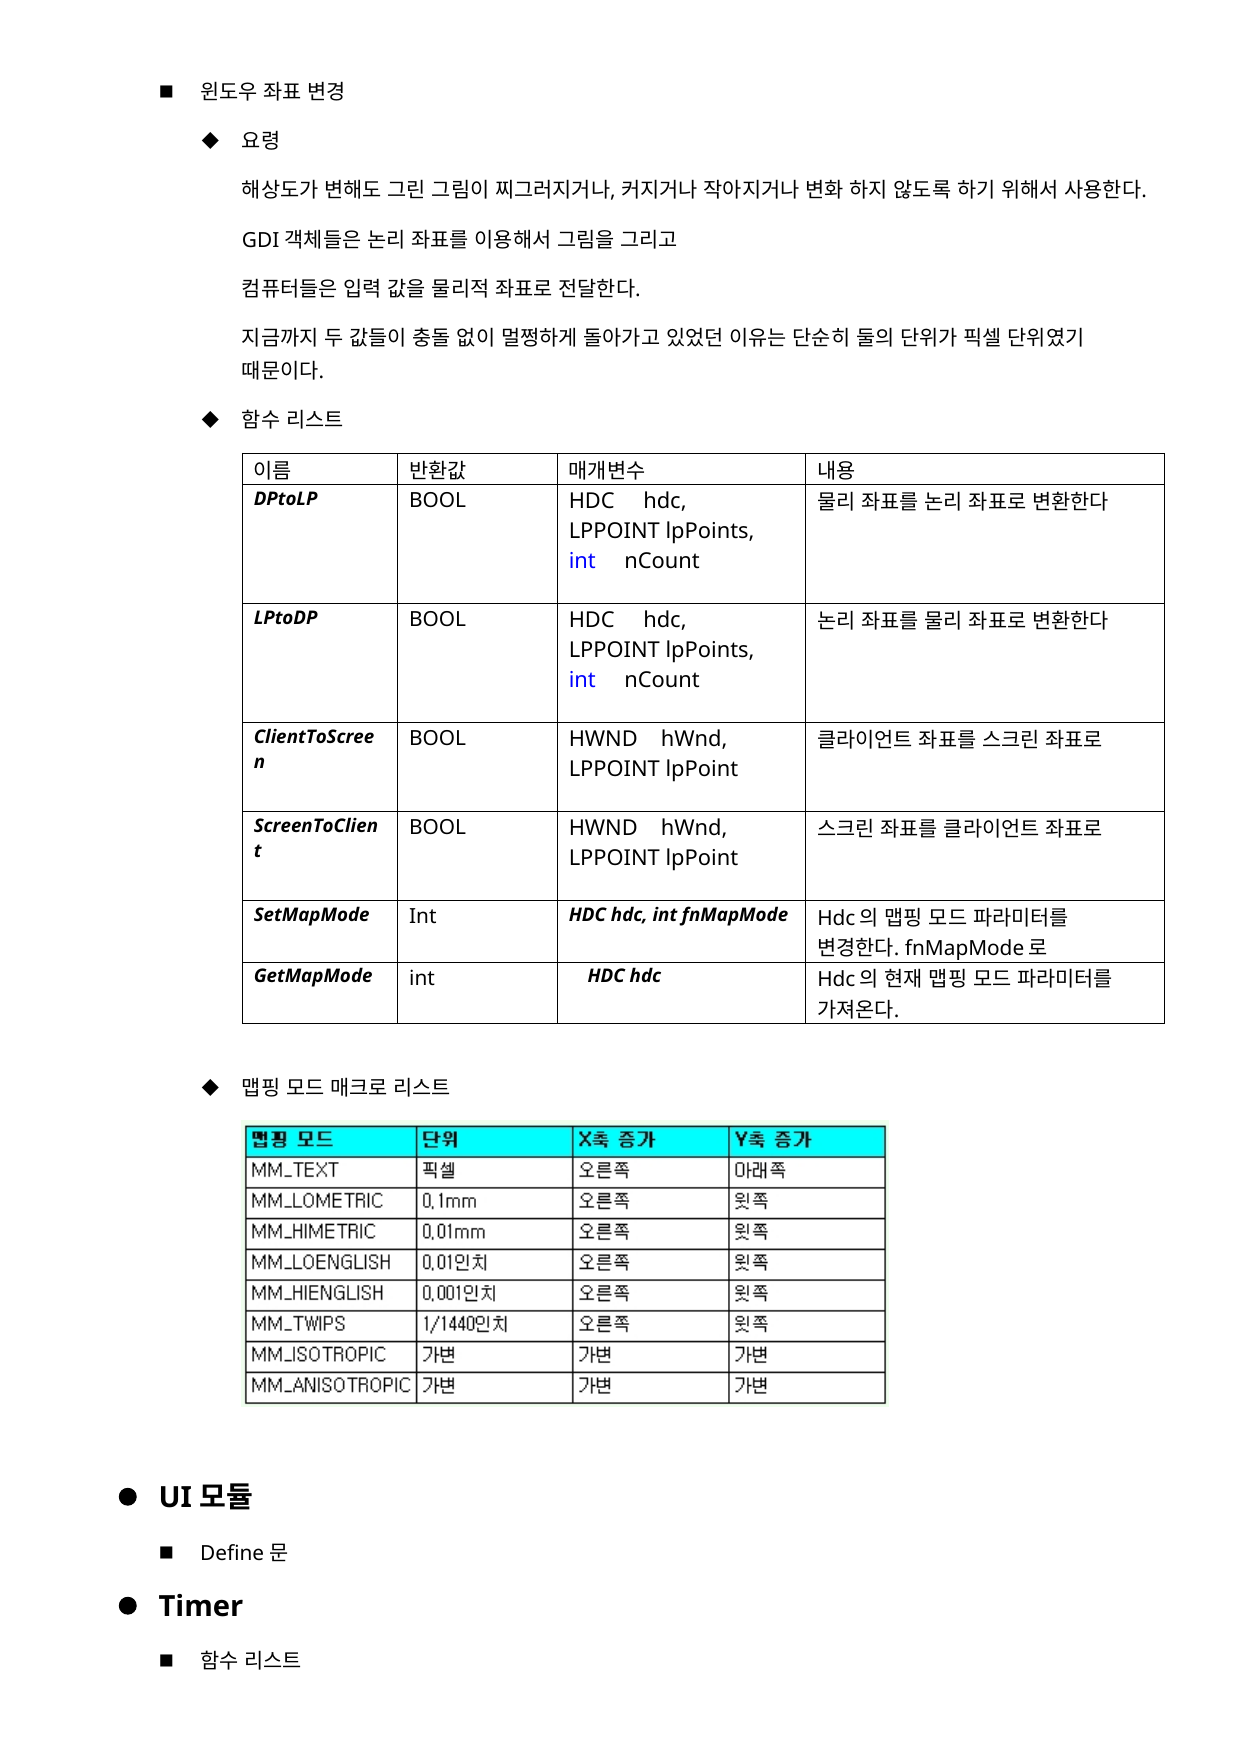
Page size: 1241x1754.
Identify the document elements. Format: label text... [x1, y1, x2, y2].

table_cell ScreenToClient [243, 812, 397, 900]
list 요령 [200, 124, 1165, 154]
table_cell HWND hWnd, LPPOINT lpPoint [558, 812, 805, 900]
table_cell BOOL [398, 604, 557, 722]
table_cell int [398, 963, 557, 1023]
table_cell BOOL [398, 812, 557, 900]
table_cell GetMapMode [243, 963, 397, 1023]
table_cell DPtoLP [243, 485, 397, 603]
list Define 문 [158, 1536, 1165, 1566]
list 함수 리스트 [158, 1644, 1165, 1675]
list 윈도우 좌표 변경 [158, 75, 1165, 105]
list 지금까지 두 값들이 충돌 없이 멀쩡하게 돌아가고 있었던 이유는 단순히 둘의 단위가 픽셀 단위였기 때문이다. [242, 322, 1165, 384]
table_header 내용 [806, 454, 1164, 484]
picture [241, 1120, 889, 1407]
list 함수 리스트 [200, 404, 1165, 434]
table_cell 물리 좌표를 논리 좌표로 변환한다 [806, 485, 1164, 603]
table_cell 논리 좌표를 물리 좌표로 변환한다 [806, 604, 1164, 722]
table_cell HWND hWnd, LPPOINT lpPoint [558, 723, 805, 811]
table_cell Hdc의 현재 맵핑 모드 파라미터를 가져온다. [806, 963, 1164, 1023]
table_header 이름 [243, 454, 397, 484]
table_cell 클라이언트 좌표를 스크린 좌표로 [806, 723, 1164, 811]
table_cell 스크린 좌표를 클라이언트 좌표로 [806, 812, 1164, 900]
table_cell SetMapMode [243, 901, 397, 962]
table_cell Int [398, 901, 557, 962]
table_cell HDC hdc, int fnMapMode [558, 901, 805, 962]
table_cell Hdc의 맵핑 모드 파라미터를 변경한다. fnMapMode로 [806, 901, 1164, 962]
list 해상도가 변해도 그린 그림이 찌그러지거나, 커지거나 작아지거나 변화 하지 않도록 하기 위해서 사용한다. [242, 173, 1165, 204]
list 맵핑 모드 매크로 리스트 [200, 1072, 1165, 1102]
table_cell HDC hdc [558, 963, 805, 1023]
table_cell HDC hdc, LPPOINT lpPoints, int nCount [558, 485, 805, 603]
table_header 매개변수 [558, 454, 805, 484]
table_cell LPtoDP [243, 604, 397, 722]
table_cell HDC hdc, LPPOINT lpPoints, int nCount [558, 604, 805, 722]
table_cell BOOL [398, 485, 557, 603]
list Timer [117, 1585, 1165, 1625]
list GDI 객체들은 논리 좌표를 이용해서 그림을 그리고 [242, 223, 1165, 253]
table_header 반환값 [398, 454, 557, 484]
list 컴퓨터들은 입력 값을 물리적 좌표로 전달한다. [242, 272, 1165, 303]
table_cell ClientToScreen [243, 723, 397, 811]
table_cell BOOL [398, 723, 557, 811]
list UI 모듈 [117, 1473, 1165, 1516]
